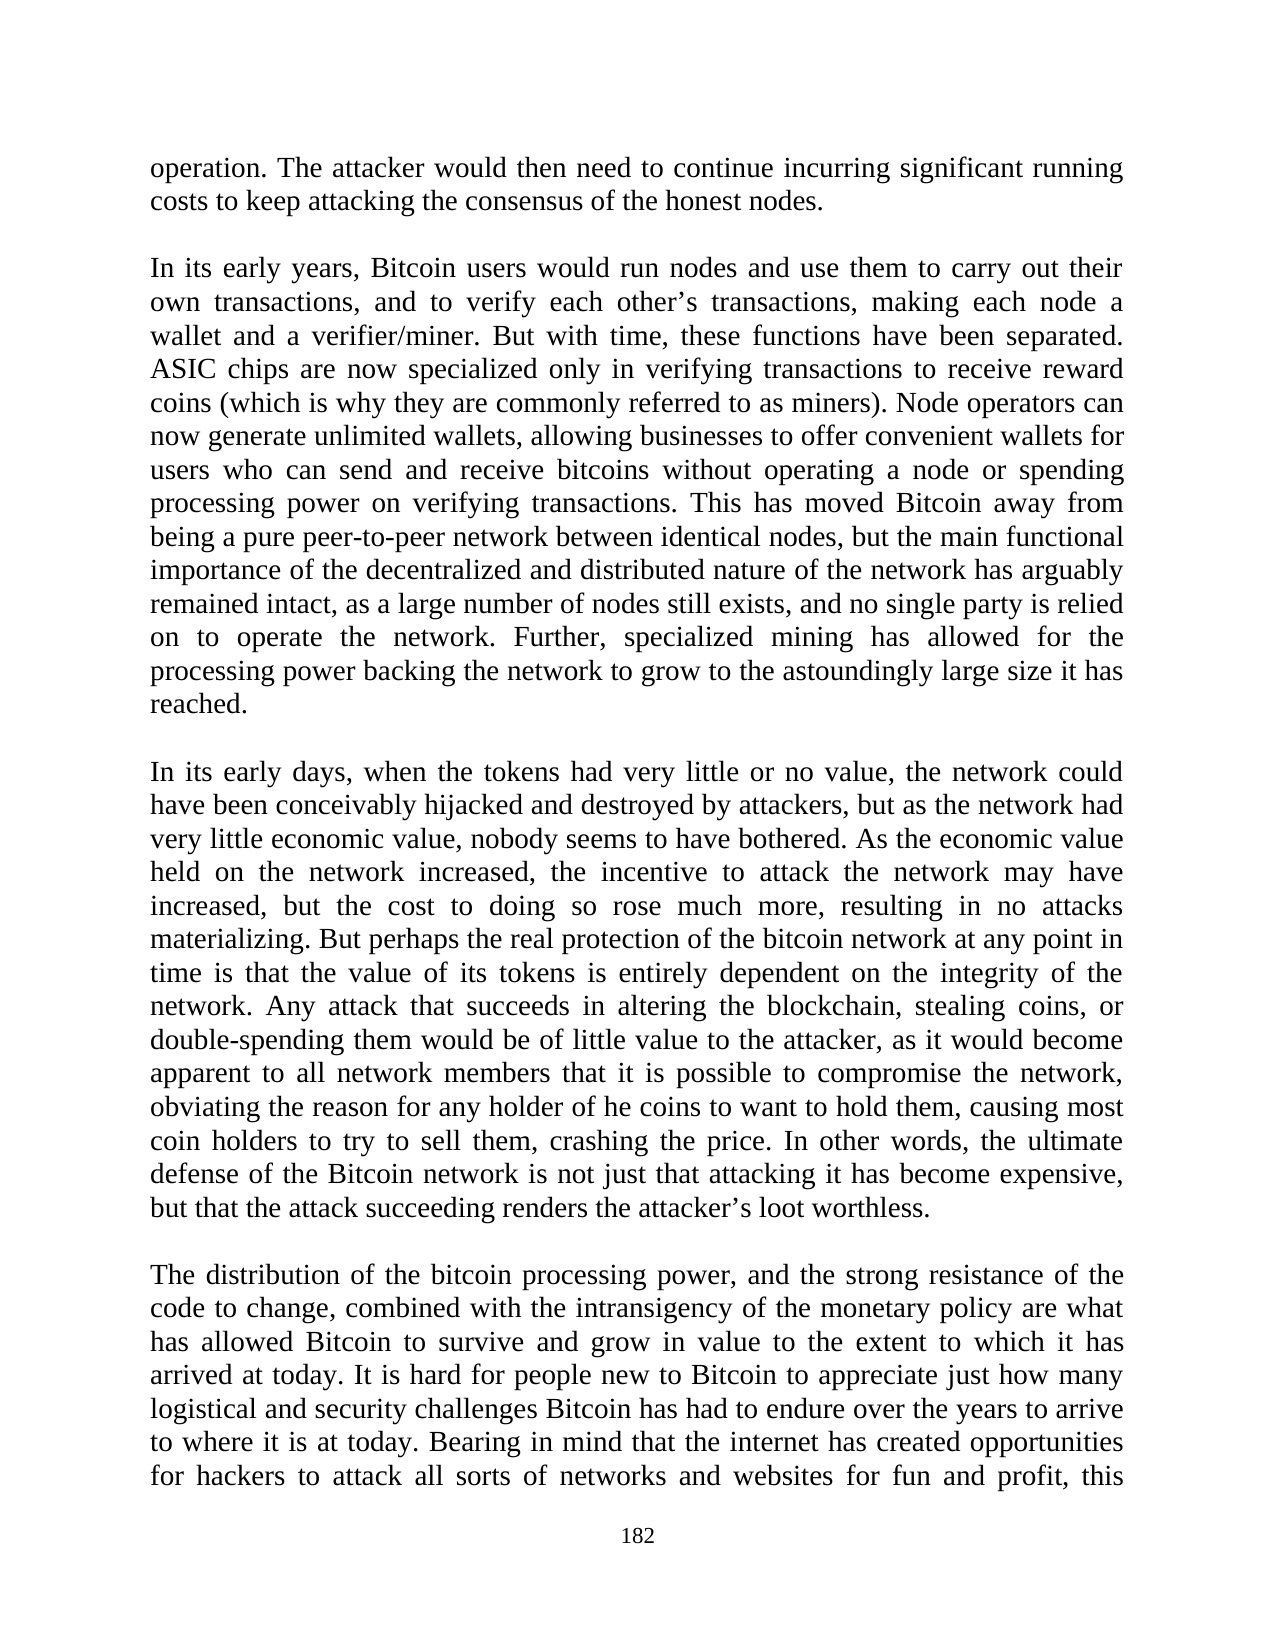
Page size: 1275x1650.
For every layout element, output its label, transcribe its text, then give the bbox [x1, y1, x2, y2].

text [150, 150, 1125, 217]
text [150, 1257, 1125, 1492]
text In its early days, when the tokens had very little or no value, the network could have been conceivably hijacked and destroyed by attackers, but as the network had very little economic value, nobody seems to have bothered. As the economic value held on the network increased, the incentive to attack the network may have increased, but the cost to doing so rose much more, resulting in no attacks materializing. But perhaps the real protection of the bitcoin network at any point in time is that the value of its tokens is entirely dependent on the integrity of the network. Any attack that succeeds in altering the blockchain, stealing coins, or double-spending them would be of little value to the attacker, as it would become apparent to all network members that it is possible to compromise the network, obviating the reason for any holder of he coins to want to hold them, causing most coin holders to try to sell them, crashing the price. In other words, the ultimate defense of the Bitcoin network is not just that attacking it has become expensive, but that the attack succeeding renders the attacker’s loot worthless. [150, 754, 1125, 1223]
text In its early years, Bitcoin users would run nodes and use them to carry out their own transactions, and to verify each other’s transactions, making each node a wallet and a verifier/miner. But with time, these functions have been separated. ASIC chips are now specialized only in verifying transactions to receive reward coins (which is why they are commonly referred to as miners). Node operators can now generate unlimited wallets, allowing businesses to offer convenient wallets for users who can send and receive bitcoins without operating a node or spending processing power on verifying transactions. This has moved Bitcoin away from being a pure peer-to-peer network between identical nodes, but the main functional importance of the decentralized and distributed nature of the network has arguably remained intact, as a large number of nodes still exists, and no single party is relied on to operate the network. Further, specialized mining has allowed for the processing power backing the network to grow to the astoundingly large size it has reached. [150, 251, 1125, 720]
